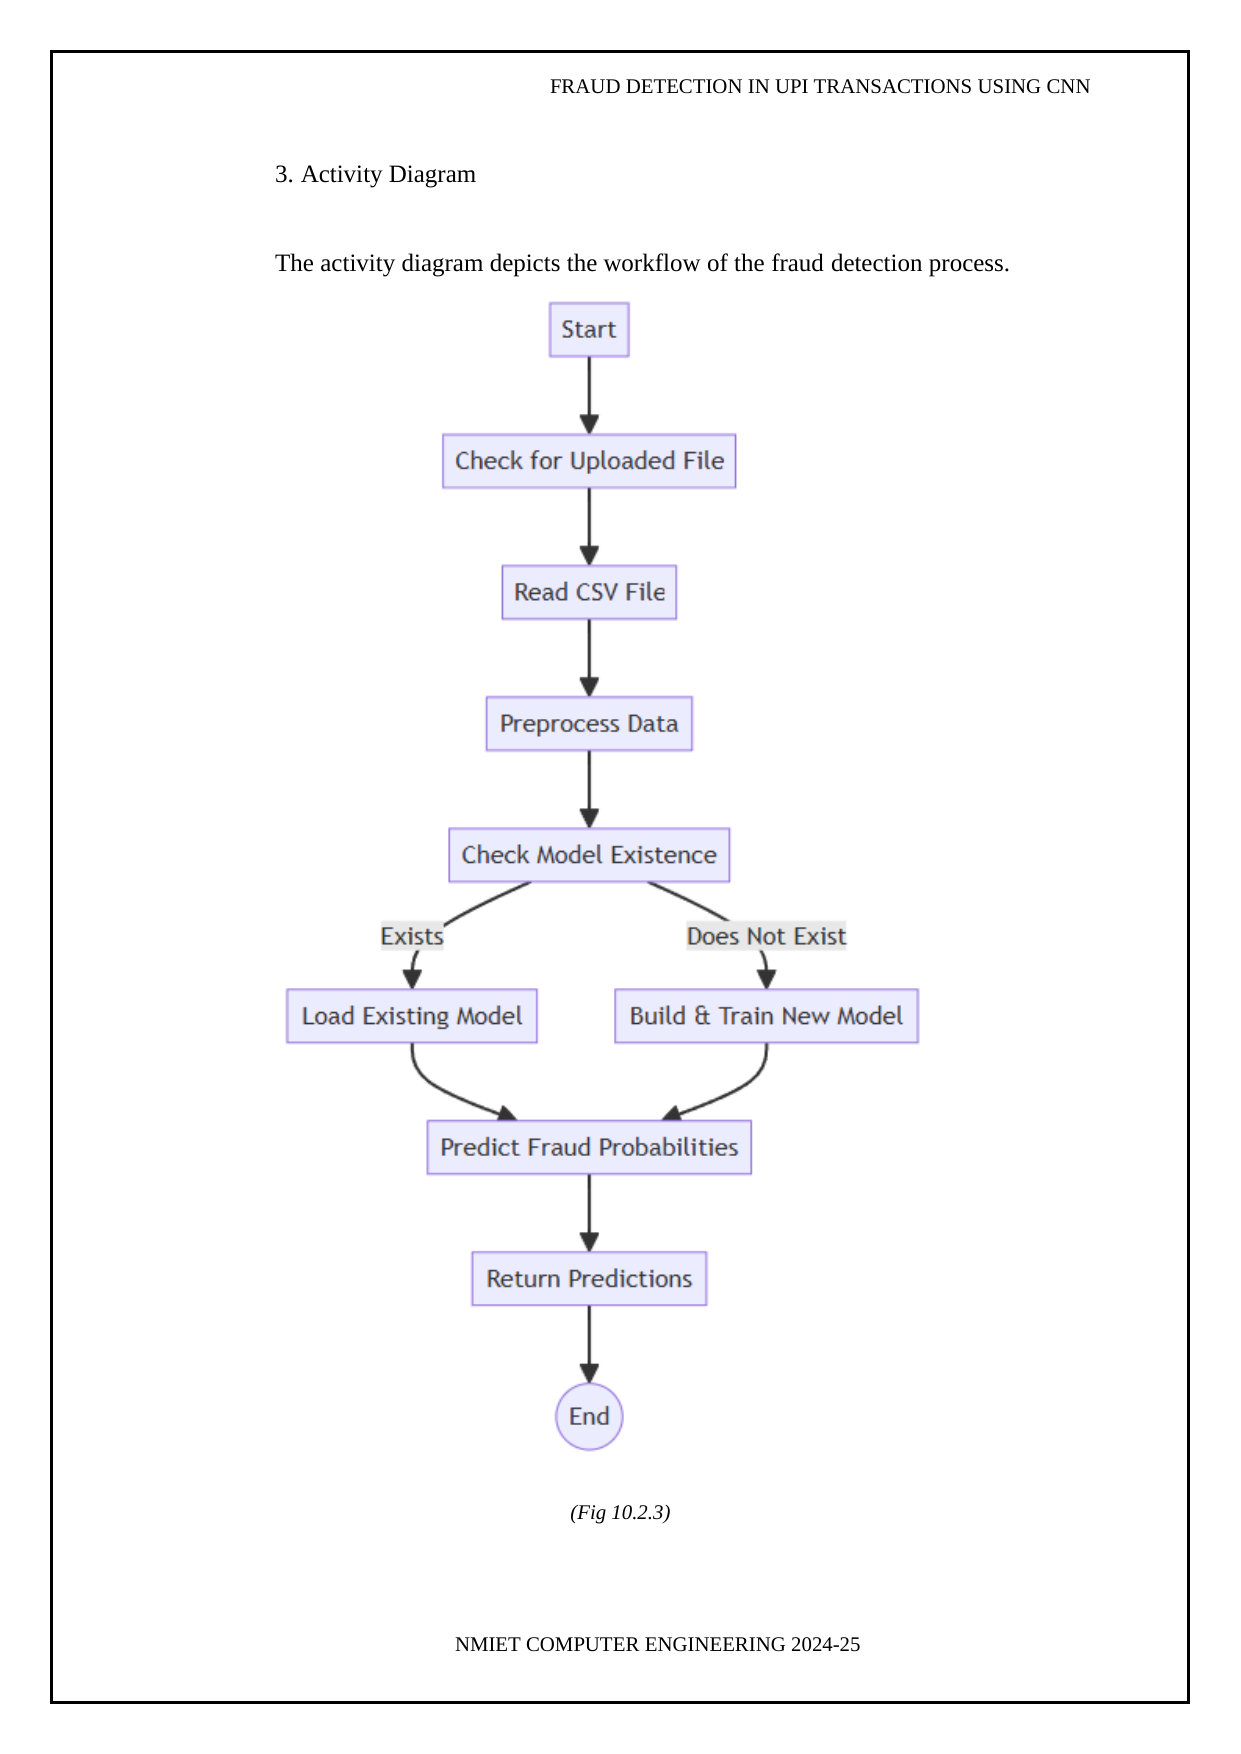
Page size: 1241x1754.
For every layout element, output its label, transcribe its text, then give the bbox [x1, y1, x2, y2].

picture [275, 291, 926, 1486]
text The activity diagram depicts the workflow of the fraud detection process. [275, 248, 1090, 277]
list Activity Diagram [275, 159, 1090, 188]
text (Fig 10.2.3) [225, 1500, 1017, 1524]
